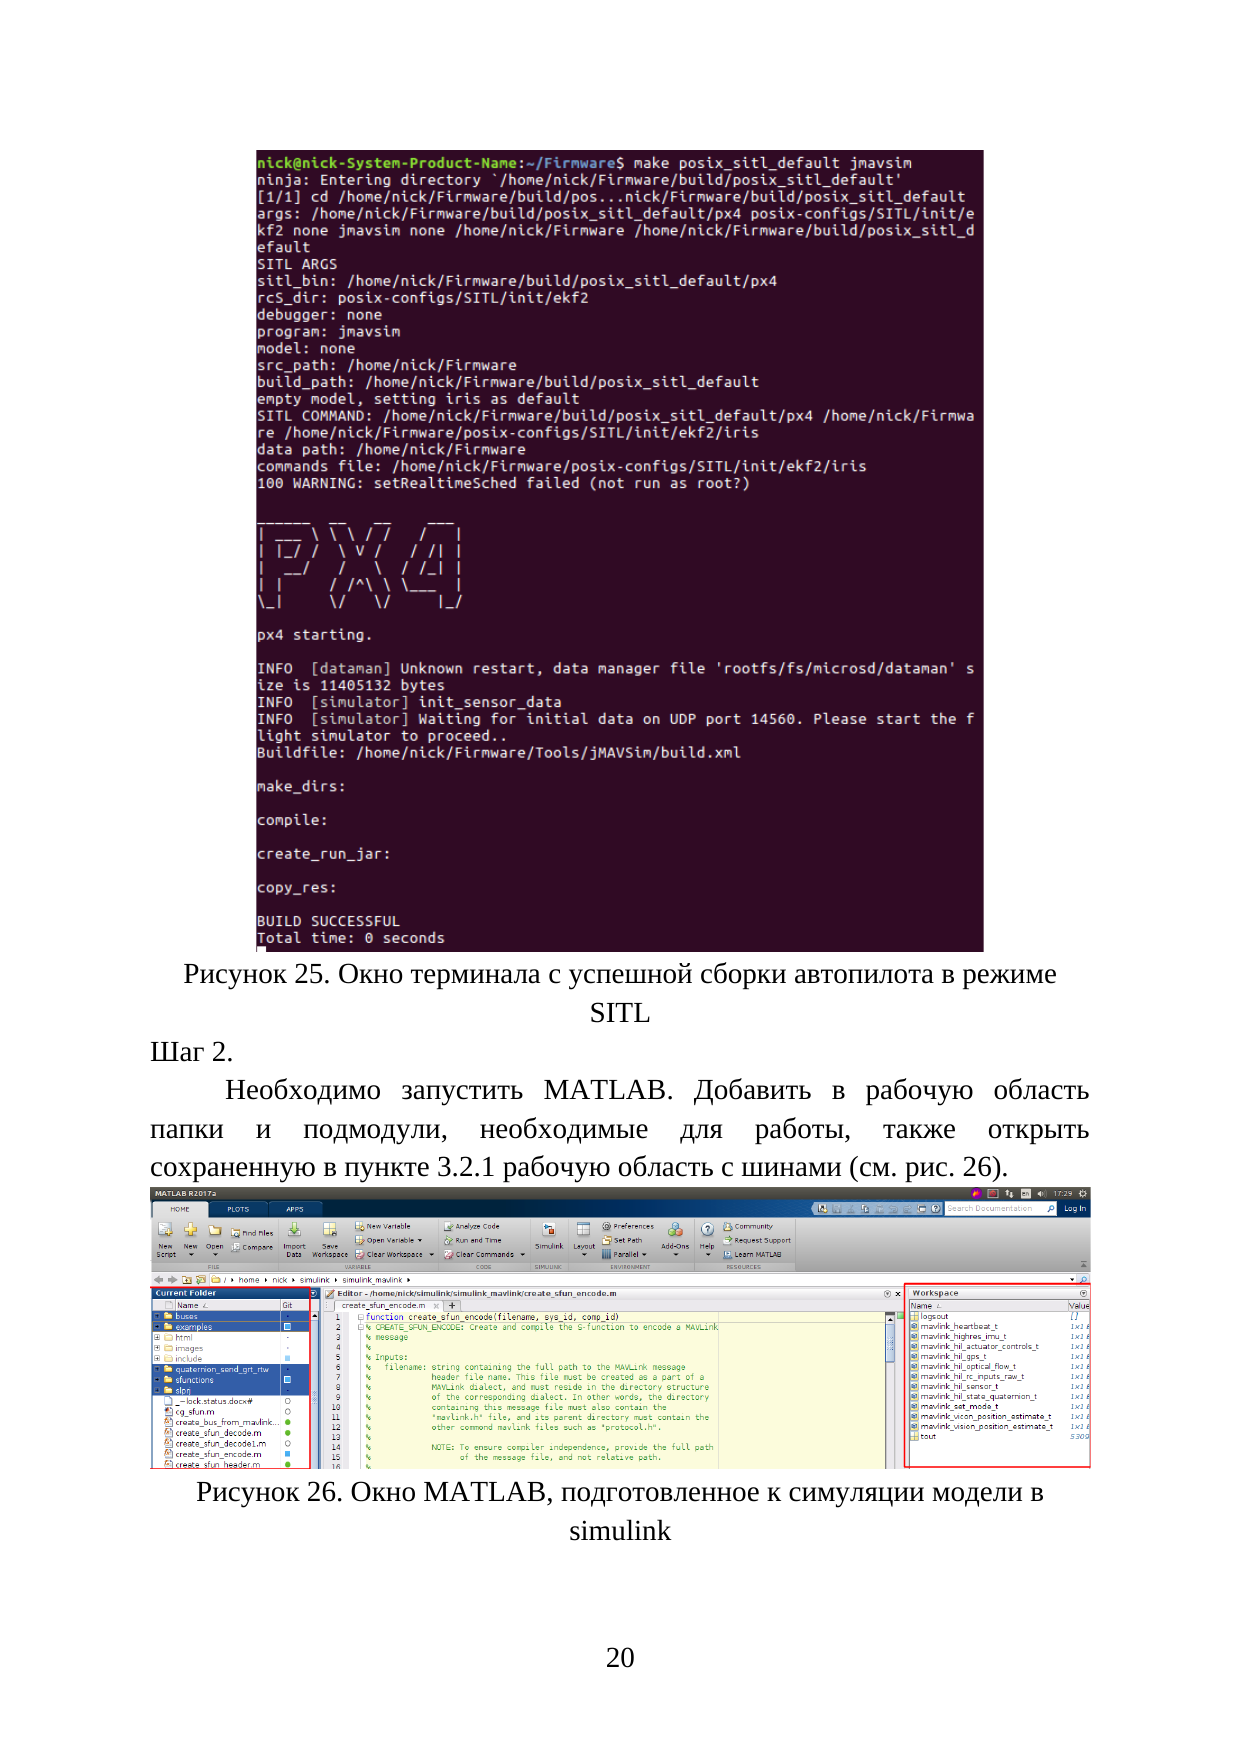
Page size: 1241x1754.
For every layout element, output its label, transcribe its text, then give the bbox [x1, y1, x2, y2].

text Шаг 2. [150, 1034, 1090, 1067]
text Рисунок 26. Окно MATLAB, подготовленное к симуляции модели в simulink [150, 1474, 1090, 1546]
text Необходимо запустить MATLAB. Добавить в рабочую область папки и подмодули, необходимые для работы, также открыть сохраненную в пункте 3.2.1 рабочую область с шинами (см. рис. 26). [150, 1072, 1090, 1183]
picture [256, 150, 984, 952]
text Рисунок 25. Окно терминала с успешной сборки автопилота в режиме SITL [150, 957, 1090, 1029]
picture [150, 1187, 1091, 1469]
